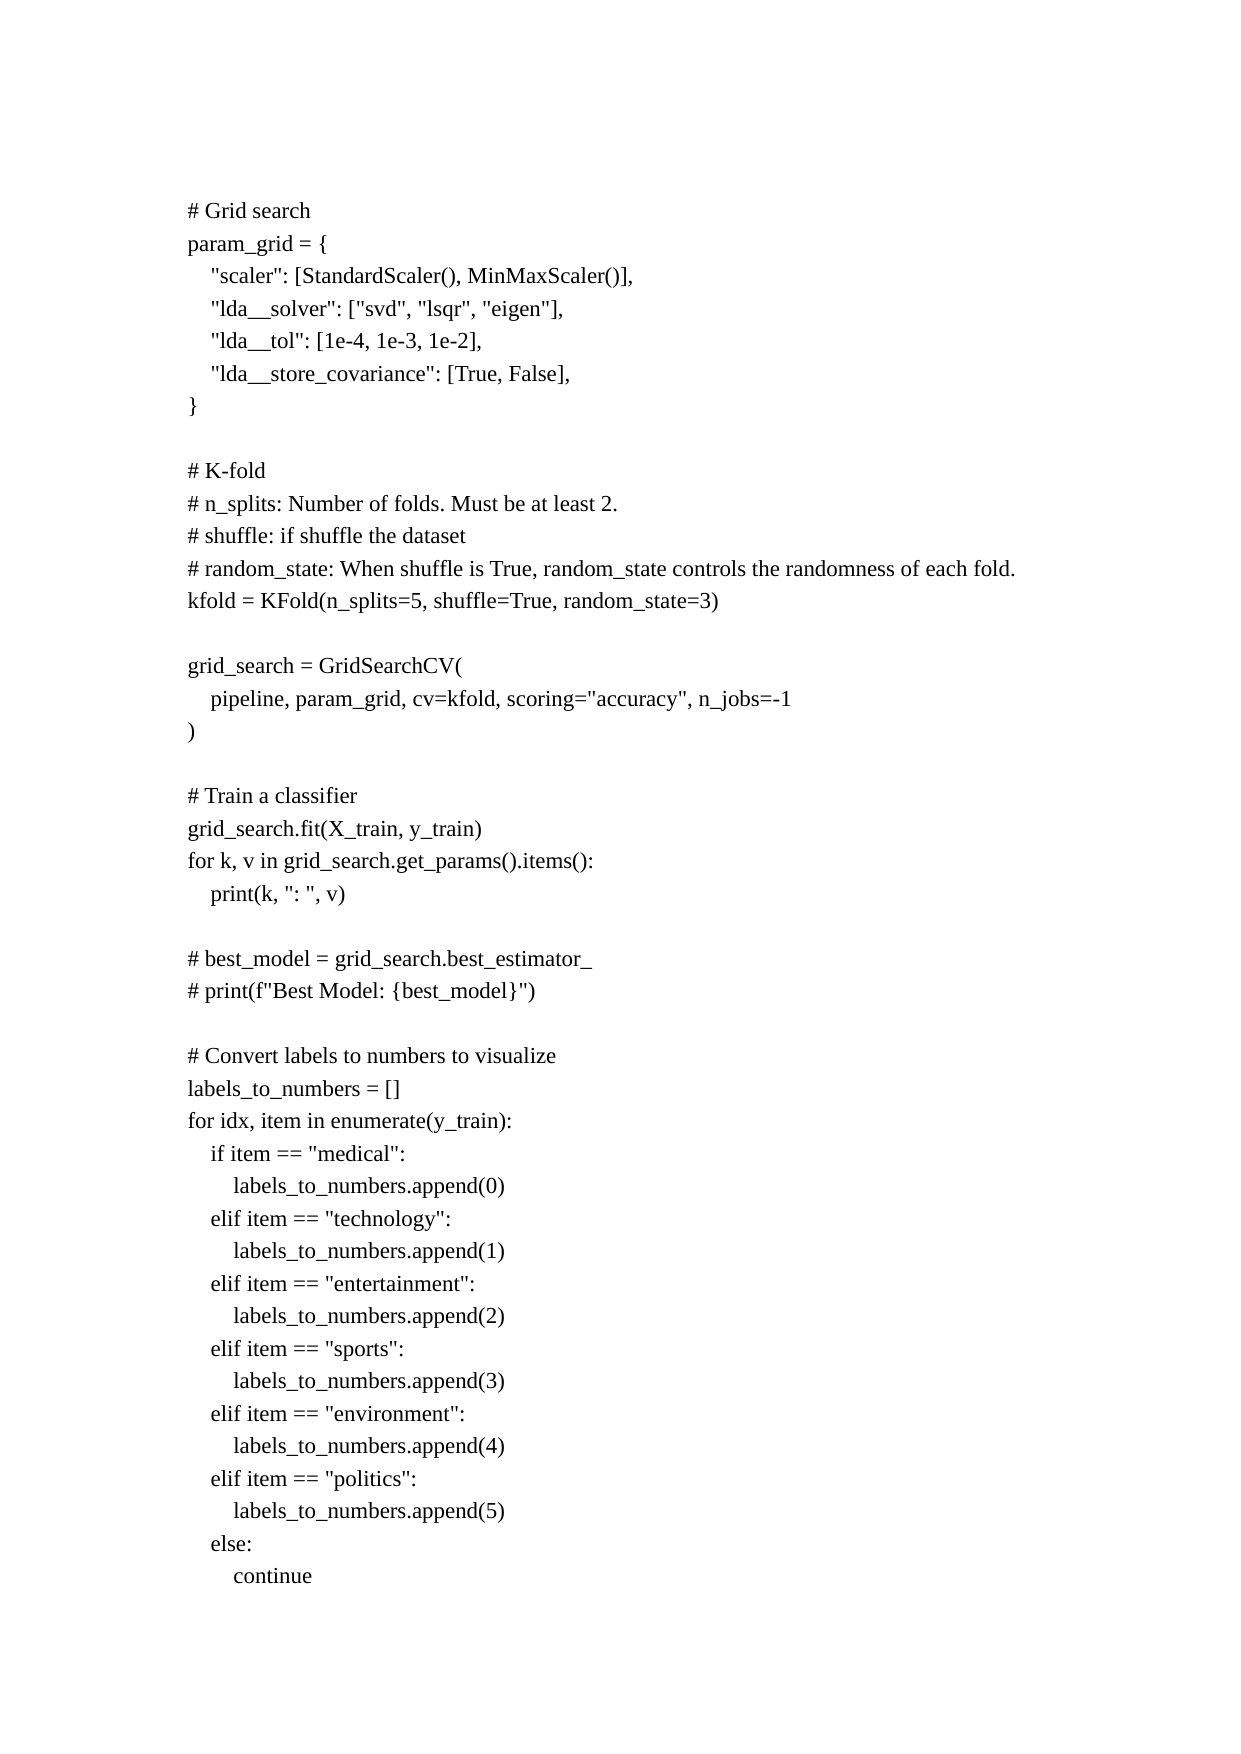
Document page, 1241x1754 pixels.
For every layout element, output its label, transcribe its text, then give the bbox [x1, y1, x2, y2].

text # best_model = grid_search.best_estimator_ [187, 942, 1053, 974]
text labels_to_numbers.append(2) [187, 1299, 1053, 1332]
text elif item == "sports": [187, 1332, 1053, 1364]
text ) [187, 714, 1053, 747]
text kfold = KFold(n_splits=5, shuffle=True, random_state=3) [187, 584, 1053, 617]
text grid_search.fit(X_train, y_train) [187, 812, 1053, 844]
text } [187, 389, 1053, 422]
text labels_to_numbers.append(4) [187, 1429, 1053, 1462]
text elif item == "technology": [187, 1202, 1053, 1234]
text "lda__solver": ["svd", "lsqr", "eigen"], [187, 292, 1053, 324]
text # random_state: When shuffle is True, random_state controls the randomness of each fold. [187, 552, 1053, 584]
text continue [187, 1559, 1053, 1592]
text labels_to_numbers.append(5) [187, 1494, 1053, 1527]
text labels_to_numbers.append(3) [187, 1364, 1053, 1397]
text # Grid search [187, 194, 1053, 227]
text else: [187, 1527, 1053, 1559]
text # Convert labels to numbers to visualize [187, 1039, 1053, 1072]
text "scaler": [StandardScaler(), MinMaxScaler()], [187, 259, 1053, 292]
text print(k, ": ", v) [187, 877, 1053, 909]
text # shuffle: if shuffle the dataset [187, 519, 1053, 552]
text elif item == "politics": [187, 1462, 1053, 1494]
text if item == "medical": [187, 1137, 1053, 1169]
text # K-fold [187, 454, 1053, 487]
text # print(f"Best Model: {best_model}") [187, 974, 1053, 1007]
text "lda__tol": [1e-4, 1e-3, 1e-2], [187, 324, 1053, 357]
text labels_to_numbers = [] [187, 1072, 1053, 1104]
text labels_to_numbers.append(1) [187, 1234, 1053, 1267]
text pipeline, param_grid, cv=kfold, scoring="accuracy", n_jobs=-1 [187, 682, 1053, 714]
text # n_splits: Number of folds. Must be at least 2. [187, 487, 1053, 519]
text elif item == "environment": [187, 1397, 1053, 1429]
text labels_to_numbers.append(0) [187, 1169, 1053, 1202]
text "lda__store_covariance": [True, False], [187, 357, 1053, 389]
text # Train a classifier [187, 779, 1053, 812]
text elif item == "entertainment": [187, 1267, 1053, 1299]
text for idx, item in enumerate(y_train): [187, 1104, 1053, 1137]
text param_grid = { [187, 227, 1053, 259]
text for k, v in grid_search.get_params().items(): [187, 844, 1053, 877]
text grid_search = GridSearchCV( [187, 649, 1053, 682]
